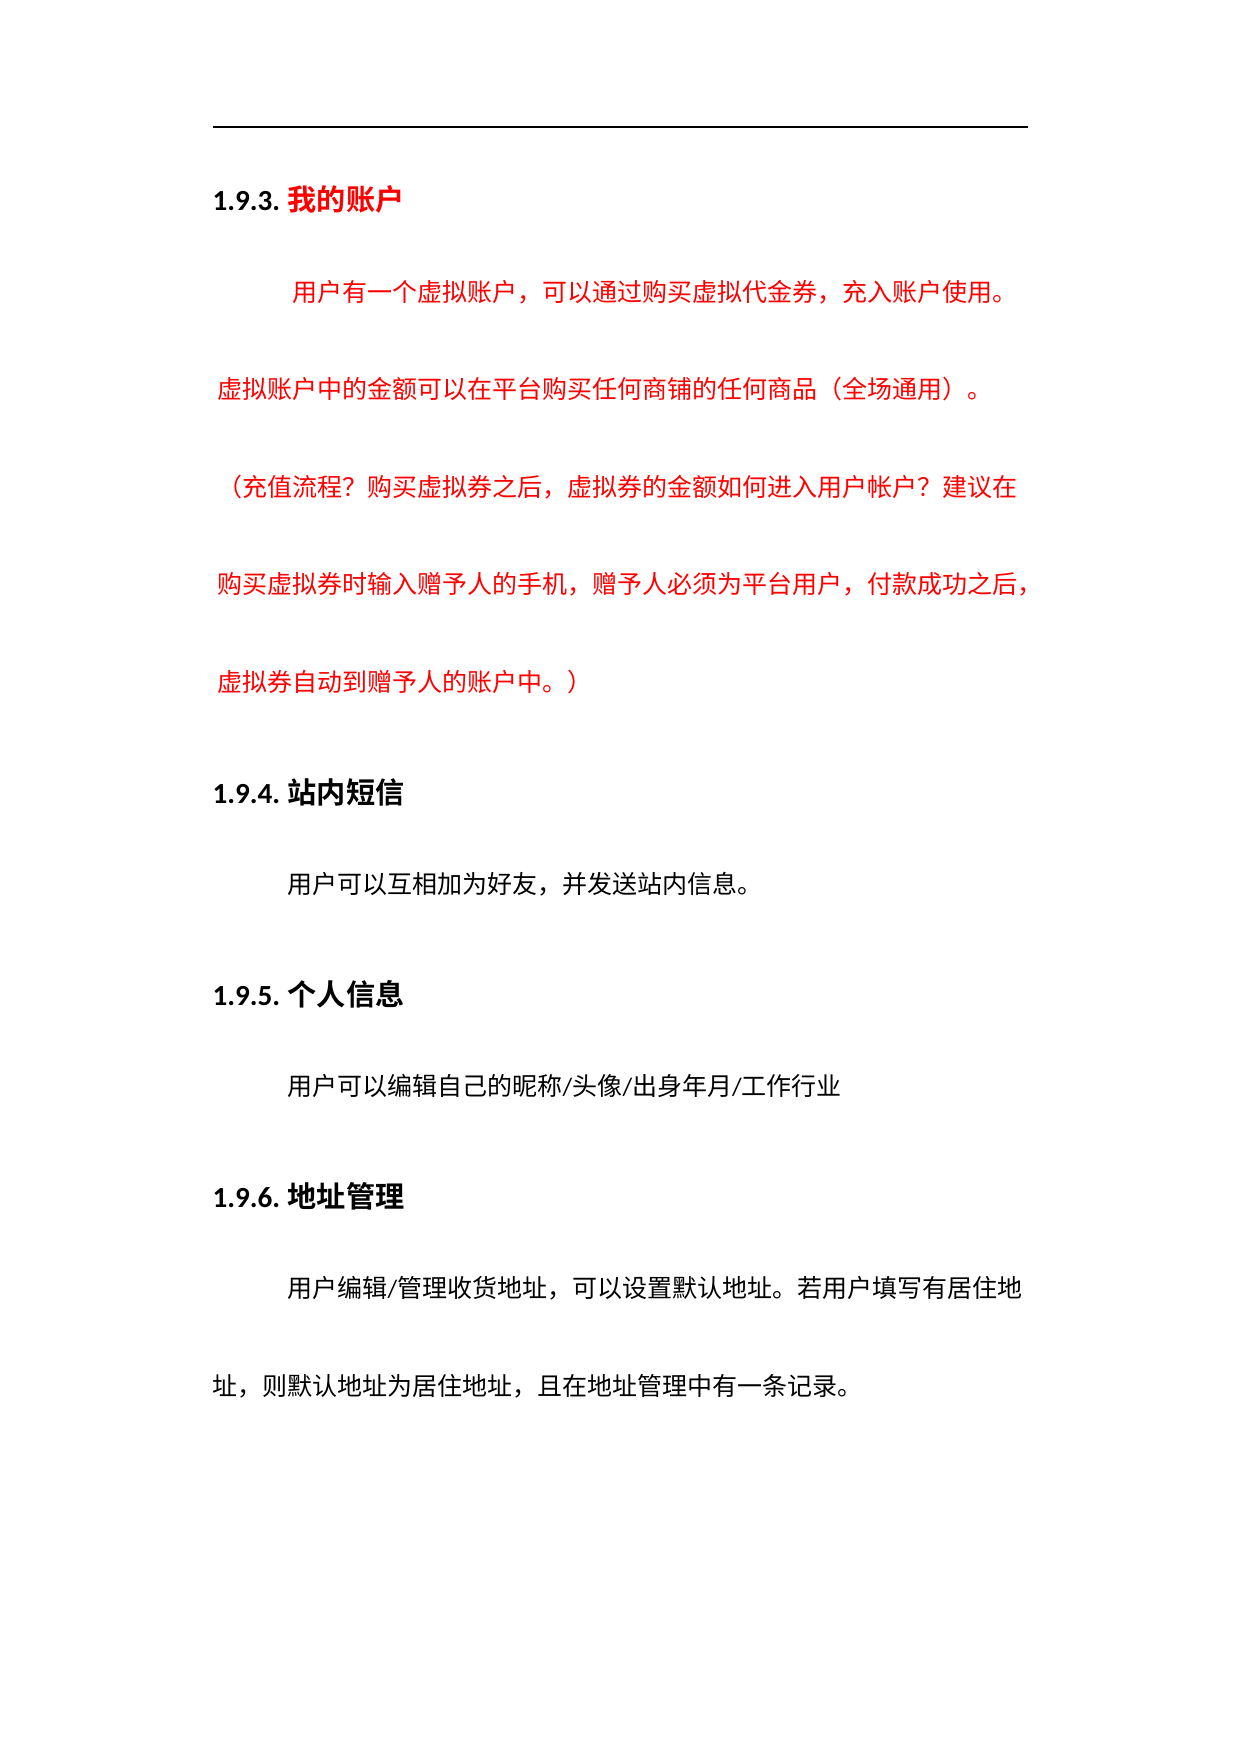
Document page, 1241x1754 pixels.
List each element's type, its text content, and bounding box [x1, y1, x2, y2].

text 用户可以编辑自己的昵称/头像/出身年月/工作行业 [212, 1052, 1028, 1117]
text 用户可以互相加为好友，并发送站内信息。 [212, 850, 1028, 915]
subtitle 站内短信 [212, 758, 1028, 823]
text 用户有一个虚拟账户，可以通过购买虚拟代金券，充入账户使用。 虚拟账户中的金额可以在平台购买任何商铺的任何商品（全场通用）。（充值流程？购买虚拟券之后，虚拟券的金额如何进入用户帐户？建议在购买虚拟券时输入赠予人的手机，赠予人必须为平台用户，付款成功之后，虚拟券自动到赠予人的账户中。） [217, 258, 1028, 713]
subtitle 我的账户 [212, 166, 1028, 231]
subtitle 地址管理 [212, 1162, 1028, 1227]
subtitle 个人信息 [212, 960, 1028, 1025]
text 用户编辑/管理收货地址，可以设置默认地址。若用户填写有居住地址，则默认地址为居住地址，且在地址管理中有一条记录。 [212, 1254, 1028, 1417]
